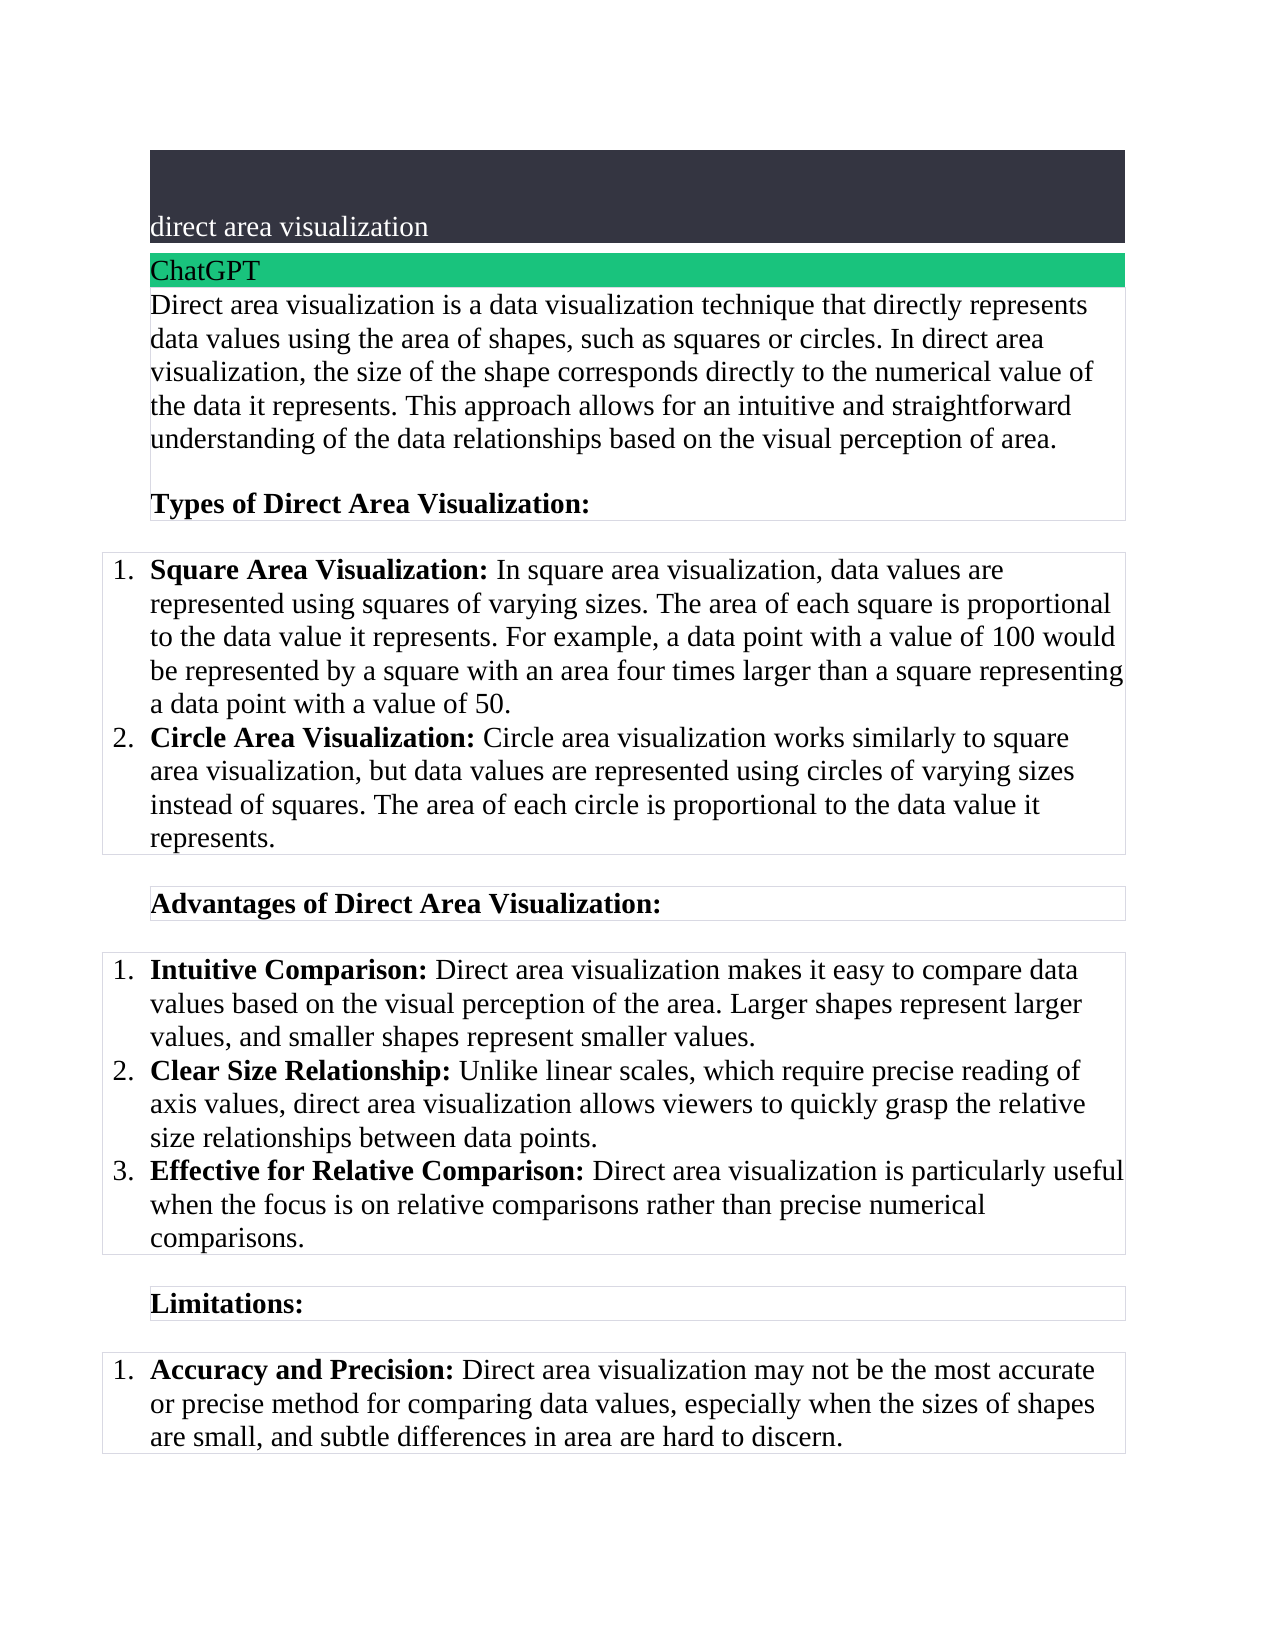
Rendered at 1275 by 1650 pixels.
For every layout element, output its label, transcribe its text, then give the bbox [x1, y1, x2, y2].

list Intuitive Comparison: Direct area visualization makes it easy to compare data values based on the visual perception of the area. Larger shapes represent larger values, and smaller shapes represent smaller values. [103, 953, 1125, 1052]
list Circle Area Visualization: Circle area visualization works similarly to square area visualization, but data values are represented using circles of varying sizes instead of squares. The area of each circle is proportional to the data value it represents. [103, 719, 1125, 854]
text direct area visualization [150, 209, 1125, 243]
list Clear Size Relationship: Unlike linear scales, which require precise reading of axis values, direct area visualization allows viewers to quickly grasp the relative size relationships between data points. [103, 1052, 1125, 1153]
text Direct area visualization is a data visualization technique that directly represents data values using the area of shapes, such as squares or circles. In direct area visualization, the size of the shape corresponds directly to the numerical value of the data it represents. This approach allows for an intuitive and straightforward understanding of the data relationships based on the visual perception of area. [151, 288, 1125, 455]
text ChatGPT [150, 253, 1125, 287]
text Limitations: [151, 1287, 1125, 1320]
text Advantages of Direct Area Visualization: [151, 887, 1125, 920]
list Effective for Relative Comparison: Direct area visualization is particularly useful when the focus is on relative comparisons rather than precise numerical comparisons. [103, 1153, 1125, 1254]
text Types of Direct Area Visualization: [151, 486, 1125, 520]
list Accuracy and Precision: Direct area visualization may not be the most accurate or precise method for comparing data values, especially when the sizes of shapes are small, and subtle differences in area are hard to discern. [103, 1353, 1125, 1453]
list Square Area Visualization: In square area visualization, data values are represented using squares of varying sizes. The area of each square is proportional to the data value it represents. For example, a data point with a value of 100 would be represented by a square with an area four times larger than a square representing a data point with a value of 50. [103, 553, 1125, 719]
